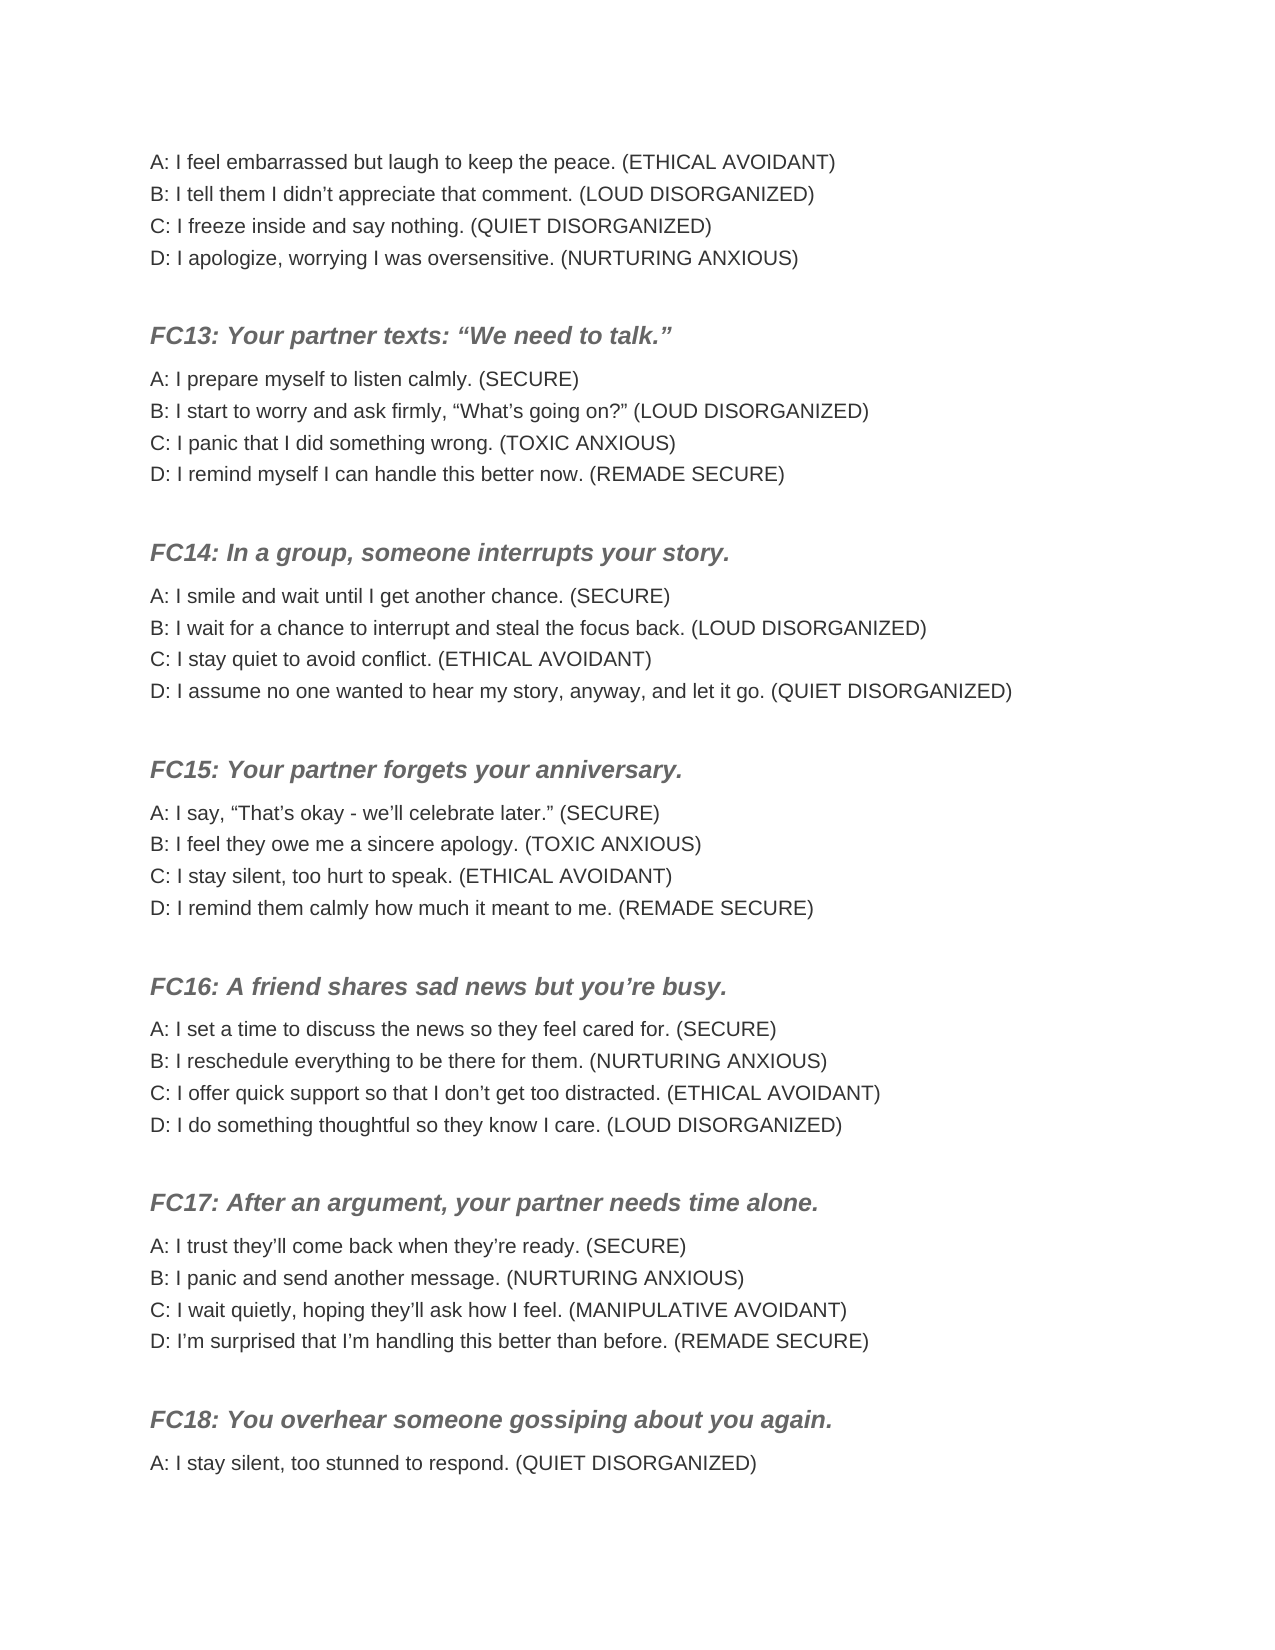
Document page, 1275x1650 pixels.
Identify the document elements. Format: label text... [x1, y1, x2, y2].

text B: I panic and send another message. (NURTURING ANXIOUS) [150, 1266, 1125, 1289]
text C: I stay quiet to avoid conflict. (ETHICAL AVOIDANT) [150, 647, 1125, 671]
text A: I stay silent, too stunned to respond. (QUIET DISORGANIZED) [150, 1451, 1125, 1474]
subtitle FC13: Your partner texts: “We need to talk.” [150, 321, 1125, 350]
text C: I freeze inside and say nothing. (QUIET DISORGANIZED) [150, 213, 1125, 237]
subtitle FC16: A friend shares sad news but you’re busy. [150, 972, 1125, 1000]
text B: I wait for a chance to interrupt and steal the focus back. (LOUD DISORGANIZED) [150, 615, 1125, 639]
text C: I wait quietly, hoping they’ll ask how I feel. (MANIPULATIVE AVOIDANT) [150, 1297, 1125, 1321]
text A: I trust they’ll come back when they’re ready. (SECURE) [150, 1234, 1125, 1258]
text B: I start to worry and ask firmly, “What’s going on?” (LOUD DISORGANIZED) [150, 398, 1125, 422]
text A: I smile and wait until I get another chance. (SECURE) [150, 583, 1125, 607]
text A: I set a time to discuss the news so they feel cared for. (SECURE) [150, 1017, 1125, 1041]
text C: I offer quick support so that I don’t get too distracted. (ETHICAL AVOIDANT) [150, 1081, 1125, 1104]
text A: I prepare myself to listen calmly. (SECURE) [150, 367, 1125, 391]
text D: I’m surprised that I’m handling this better than before. (REMADE SECURE) [150, 1329, 1125, 1353]
subtitle FC17: After an argument, your partner needs time alone. [150, 1188, 1125, 1217]
text B: I tell them I didn’t appreciate that comment. (LOUD DISORGANIZED) [150, 182, 1125, 206]
subtitle FC18: You overhear someone gossiping about you again. [150, 1405, 1125, 1434]
subtitle FC14: In a group, someone interrupts your story. [150, 538, 1125, 567]
text A: I feel embarrassed but laugh to keep the peace. (ETHICAL AVOIDANT) [150, 150, 1125, 174]
text D: I apologize, worrying I was oversensitive. (NURTURING ANXIOUS) [150, 245, 1125, 269]
subtitle FC15: Your partner forgets your anniversary. [150, 755, 1125, 784]
text D: I assume no one wanted to hear my story, anyway, and let it go. (QUIET DISORGANIZED) [150, 679, 1125, 703]
text A: I say, “That’s okay - we’ll celebrate later.” (SECURE) [150, 800, 1125, 824]
text B: I feel they owe me a sincere apology. (TOXIC ANXIOUS) [150, 832, 1125, 856]
text D: I do something thoughtful so they know I care. (LOUD DISORGANIZED) [150, 1112, 1125, 1136]
text D: I remind them calmly how much it meant to me. (REMADE SECURE) [150, 896, 1125, 919]
text C: I stay silent, too hurt to speak. (ETHICAL AVOIDANT) [150, 864, 1125, 888]
text B: I reschedule everything to be there for them. (NURTURING ANXIOUS) [150, 1049, 1125, 1073]
text D: I remind myself I can handle this better now. (REMADE SECURE) [150, 462, 1125, 486]
text C: I panic that I did something wrong. (TOXIC ANXIOUS) [150, 430, 1125, 454]
